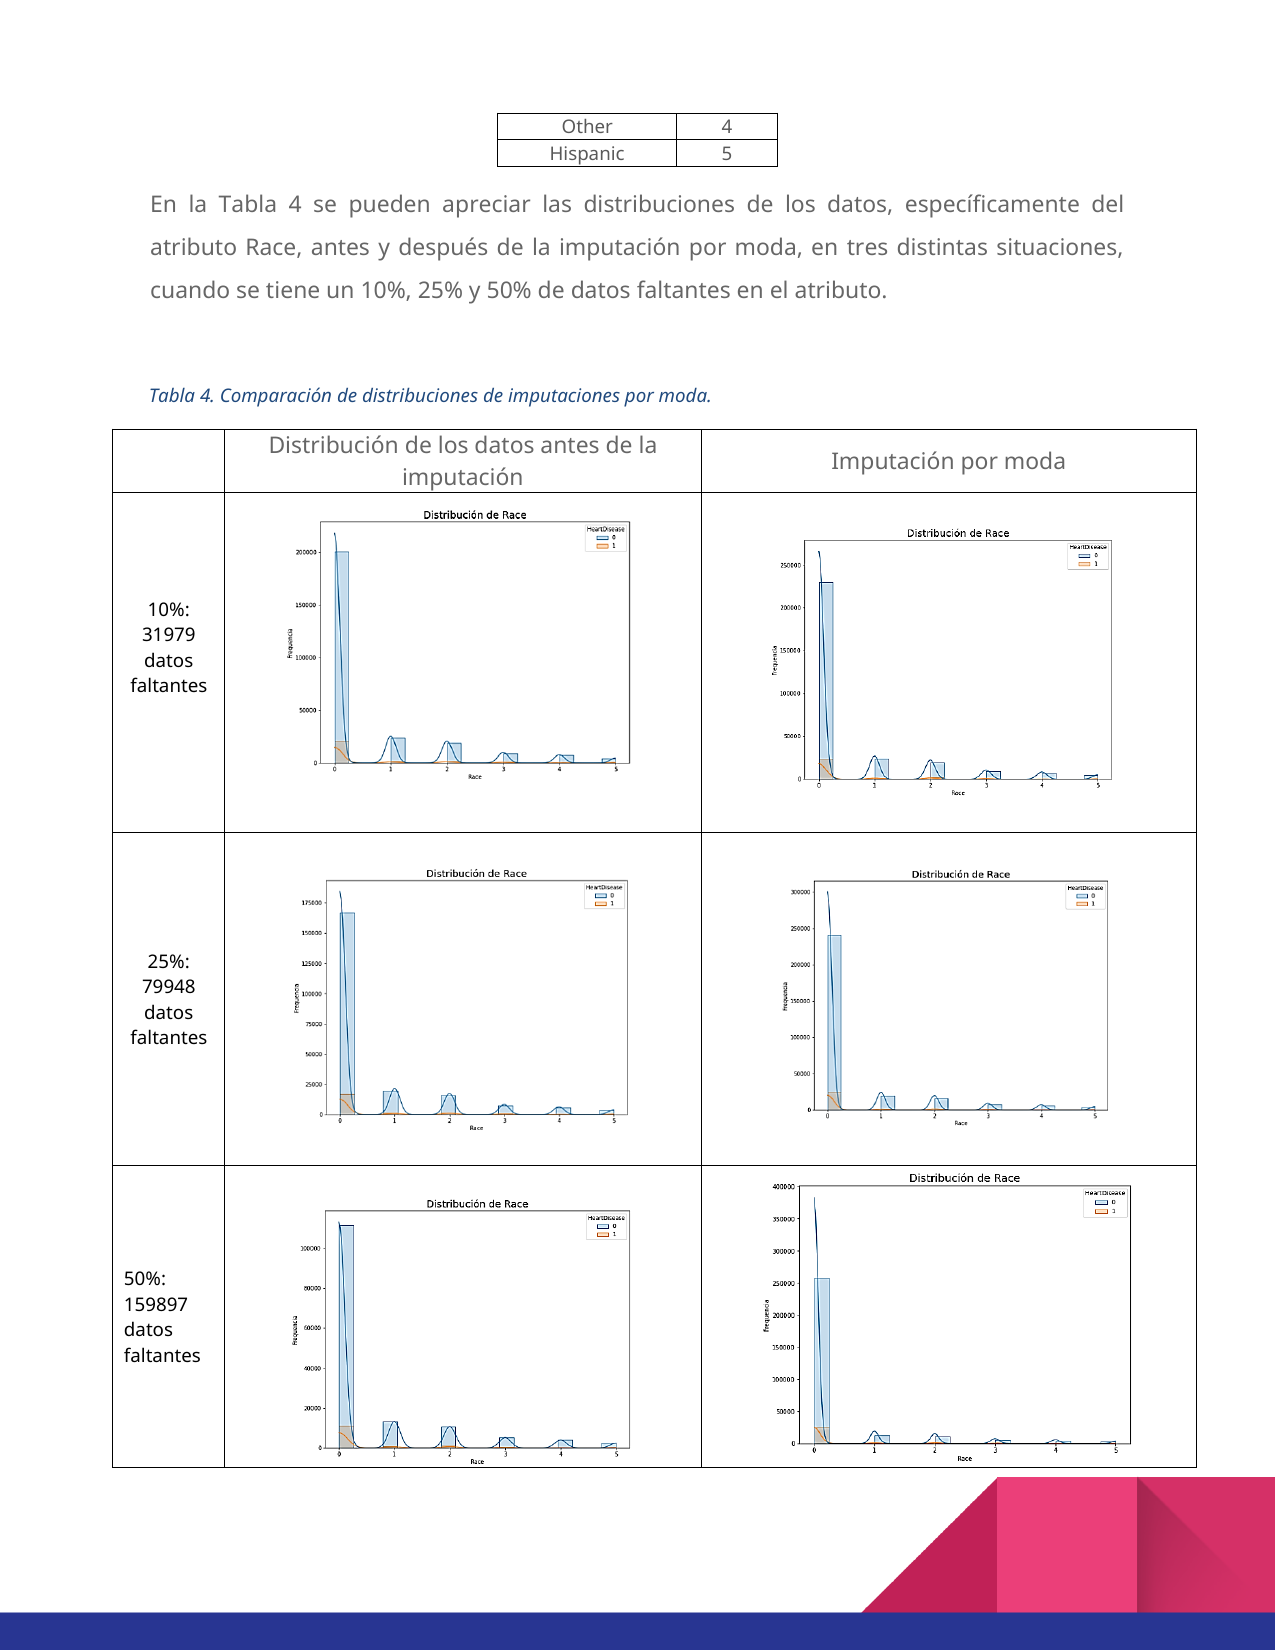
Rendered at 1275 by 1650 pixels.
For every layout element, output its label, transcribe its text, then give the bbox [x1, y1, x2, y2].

picture [773, 867, 1123, 1129]
table_header [113, 430, 224, 492]
picture [0, 1475, 1275, 1650]
table_cell 4 [677, 114, 777, 139]
table_cell Hispanic [498, 140, 676, 166]
table_cell [225, 1166, 701, 1467]
table_cell 5 [677, 140, 777, 166]
table_cell 25%: 79948 datos faltantes [113, 833, 224, 1165]
table_cell Other [498, 114, 676, 139]
picture [765, 524, 1131, 801]
picture [760, 1169, 1135, 1462]
table_cell [702, 833, 1196, 1165]
picture [284, 504, 644, 783]
table_header Distribución de los datos antes de la imputación [225, 430, 701, 492]
table_header Imputación por moda [702, 430, 1196, 492]
table_cell [225, 493, 701, 832]
text Tabla 4. Comparación de distribuciones de imputaciones por moda. [148, 382, 1125, 408]
picture [290, 864, 636, 1134]
table_cell 10%: 31979 datos faltantes [113, 493, 224, 832]
table_cell 50%: 159897 datos faltantes [113, 1166, 224, 1467]
table_cell [225, 833, 701, 1165]
text En la Tabla 4 se pueden apreciar las distribuciones de los datos, específicamente del atributo Race, antes y después de la imputación por moda, en tres distintas situaciones, cuando se tiene un 10%, 25% y 50% de datos faltantes en el atributo. [150, 187, 1125, 306]
table_cell [702, 1166, 1196, 1467]
picture [283, 1197, 642, 1467]
table_cell [702, 493, 1196, 832]
